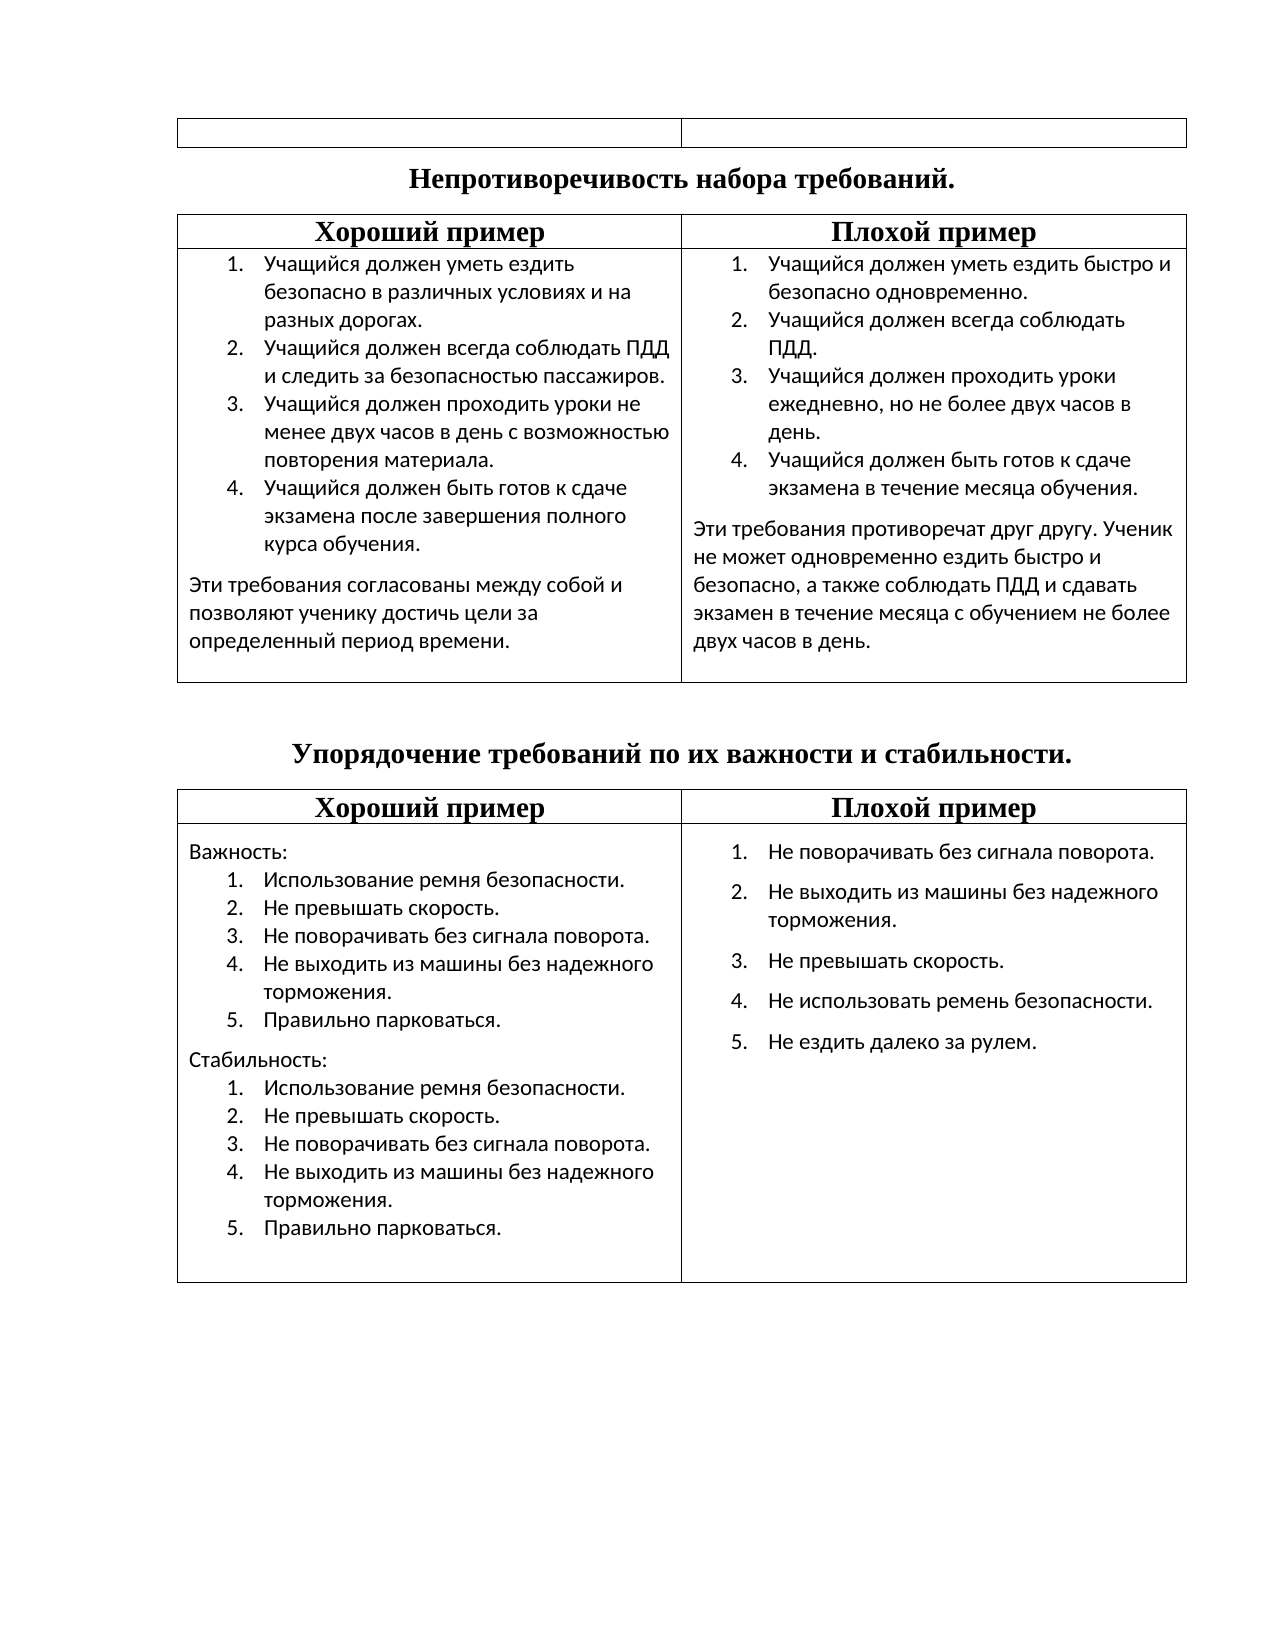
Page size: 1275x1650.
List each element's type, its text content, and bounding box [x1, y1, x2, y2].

table_header Хороший пример [178, 790, 681, 823]
table_header Плохой пример [682, 790, 1186, 823]
table_header Плохой пример [682, 215, 1186, 248]
table_cell Учащийся должен уметь ездить быстро и безопасно одновременно. Учащийся должен всегда соблюдать ПДД. Учащийся должен проходить уроки ежедневно, но не более двух часов в день. Учащийся должен быть готов к сдаче экзамена в течение месяца обучения. Эти требования противоречат друг другу. Ученик не может одновременно ездить быстро и безопасно, а также соблюдать ПДД и сдавать экзамен в течение месяца с обучением не более двух часов в день. [682, 249, 1186, 682]
text Упорядочение требований по их важности и стабильности. [177, 736, 1186, 769]
text Непротиворечивость набора требований. [177, 161, 1186, 194]
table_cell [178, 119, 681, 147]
table_cell Не поворачивать без сигнала поворота. Не выходить из машины без надежного торможения. Не превышать скорость. Не использовать ремень безопасности. Не ездить далеко за рулем. [682, 824, 1186, 1282]
table_cell Учащийся должен уметь ездить безопасно в различных условиях и на разных дорогах. Учащийся должен всегда соблюдать ПДД и следить за безопасностью пассажиров. Учащийся должен проходить уроки не менее двух часов в день с возможностью повторения материала. Учащийся должен быть готов к сдаче экзамена после завершения полного курса обучения. Эти требования согласованы между собой и позволяют ученику достичь цели за определенный период времени. [178, 249, 681, 682]
table_cell Важность: Использование ремня безопасности. Не превышать скорость. Не поворачивать без сигнала поворота. Не выходить из машины без надежного торможения. Правильно парковаться. Стабильность: Использование ремня безопасности. Не превышать скорость. Не поворачивать без сигнала поворота. Не выходить из машины без надежного торможения. Правильно парковаться. [178, 824, 681, 1282]
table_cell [682, 119, 1186, 147]
table_header Хороший пример [178, 215, 681, 248]
